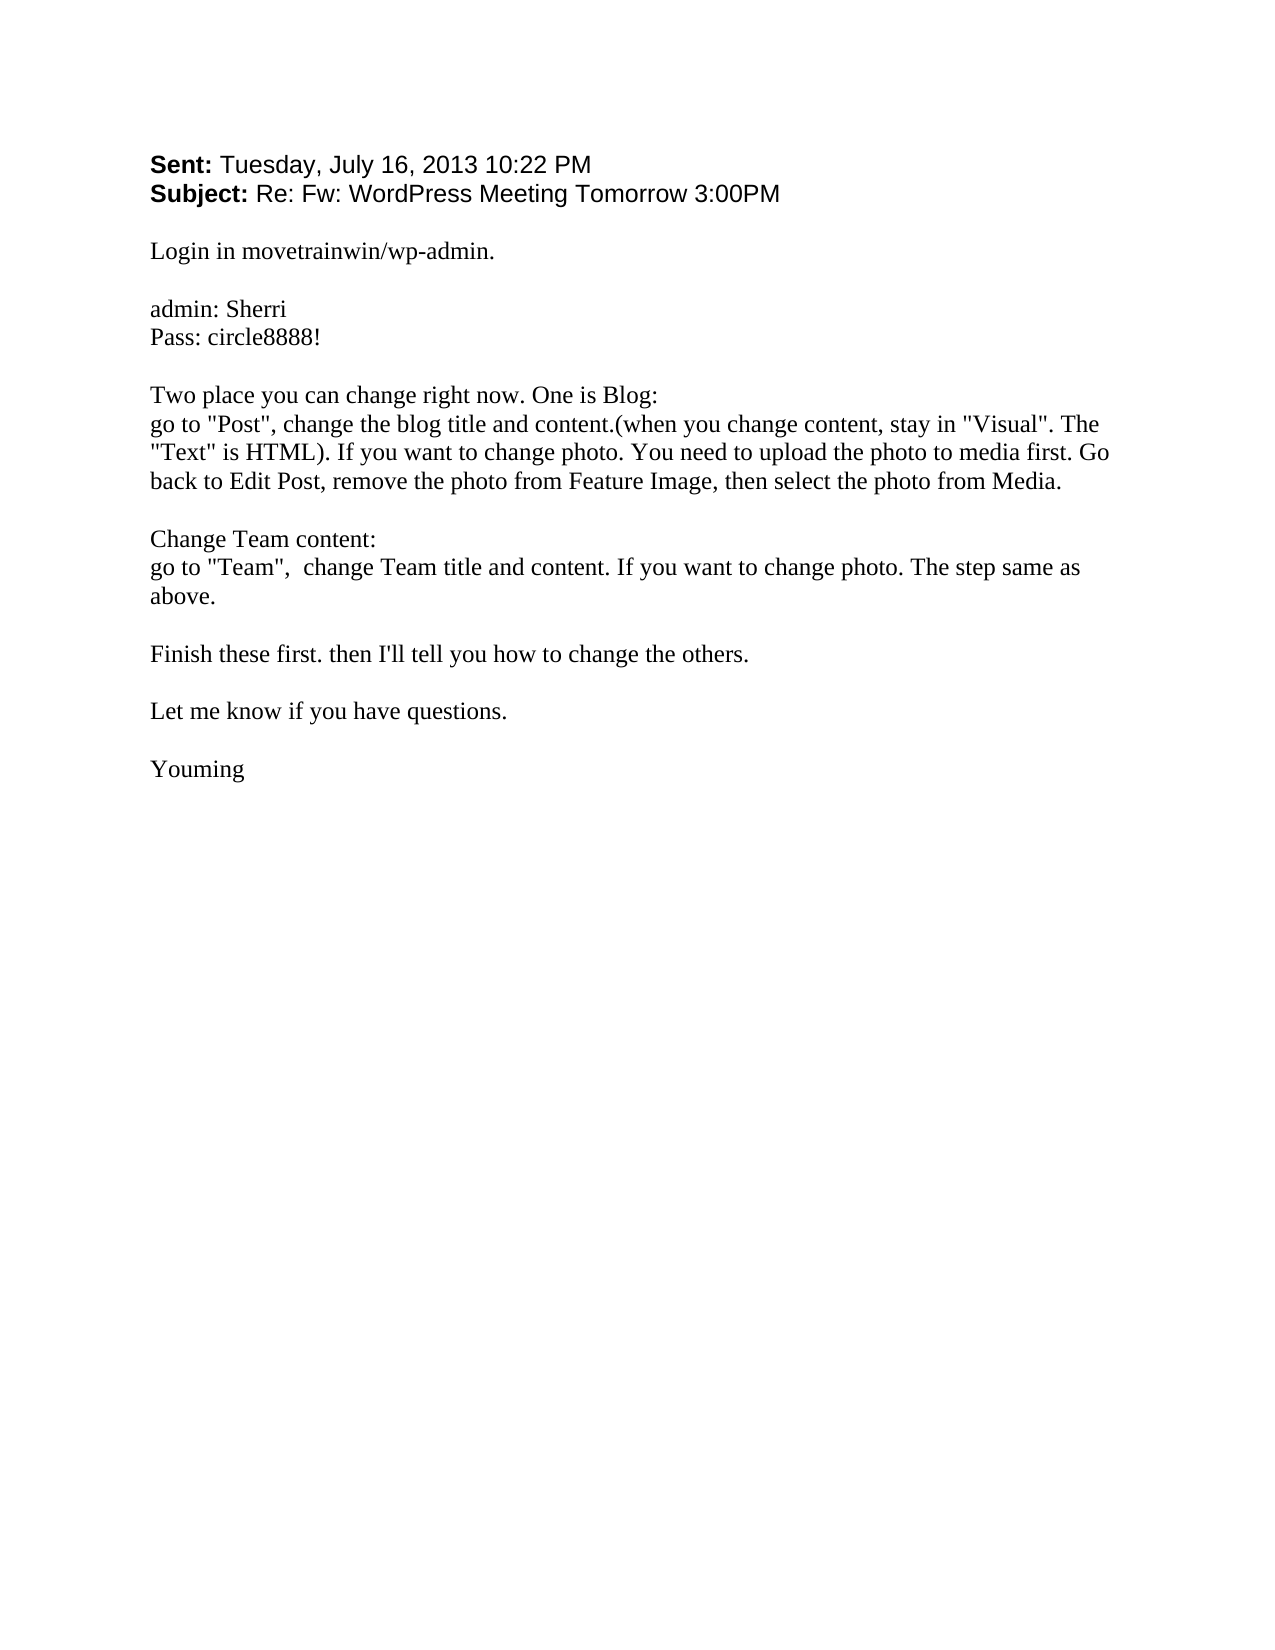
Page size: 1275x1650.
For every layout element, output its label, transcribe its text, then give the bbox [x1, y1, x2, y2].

text Youming [150, 754, 1125, 782]
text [150, 150, 1125, 207]
text Change Team content: [150, 524, 1125, 552]
text Finish these first. then I'll tell you how to change the others. [150, 639, 1125, 667]
text Login in movetrainwin/wp-admin. [150, 236, 1125, 265]
text admin: Sherri [150, 294, 1125, 322]
text go to "Team", change Team title and content. If you want to change photo. The step same as above. [150, 552, 1125, 610]
text Two place you can change right now. One is Blog: [150, 380, 1125, 409]
text Pass: circle8888! [150, 322, 1125, 351]
text go to "Post", change the blog title and content.(when you change content, stay in "Visual". The "Text" is HTML). If you want to change photo. You need to upload the photo to media first. Go back to Edit Post, remove the photo from Feature Image, then select the photo from Media. [150, 409, 1125, 495]
text Let me know if you have questions. [150, 696, 1125, 725]
